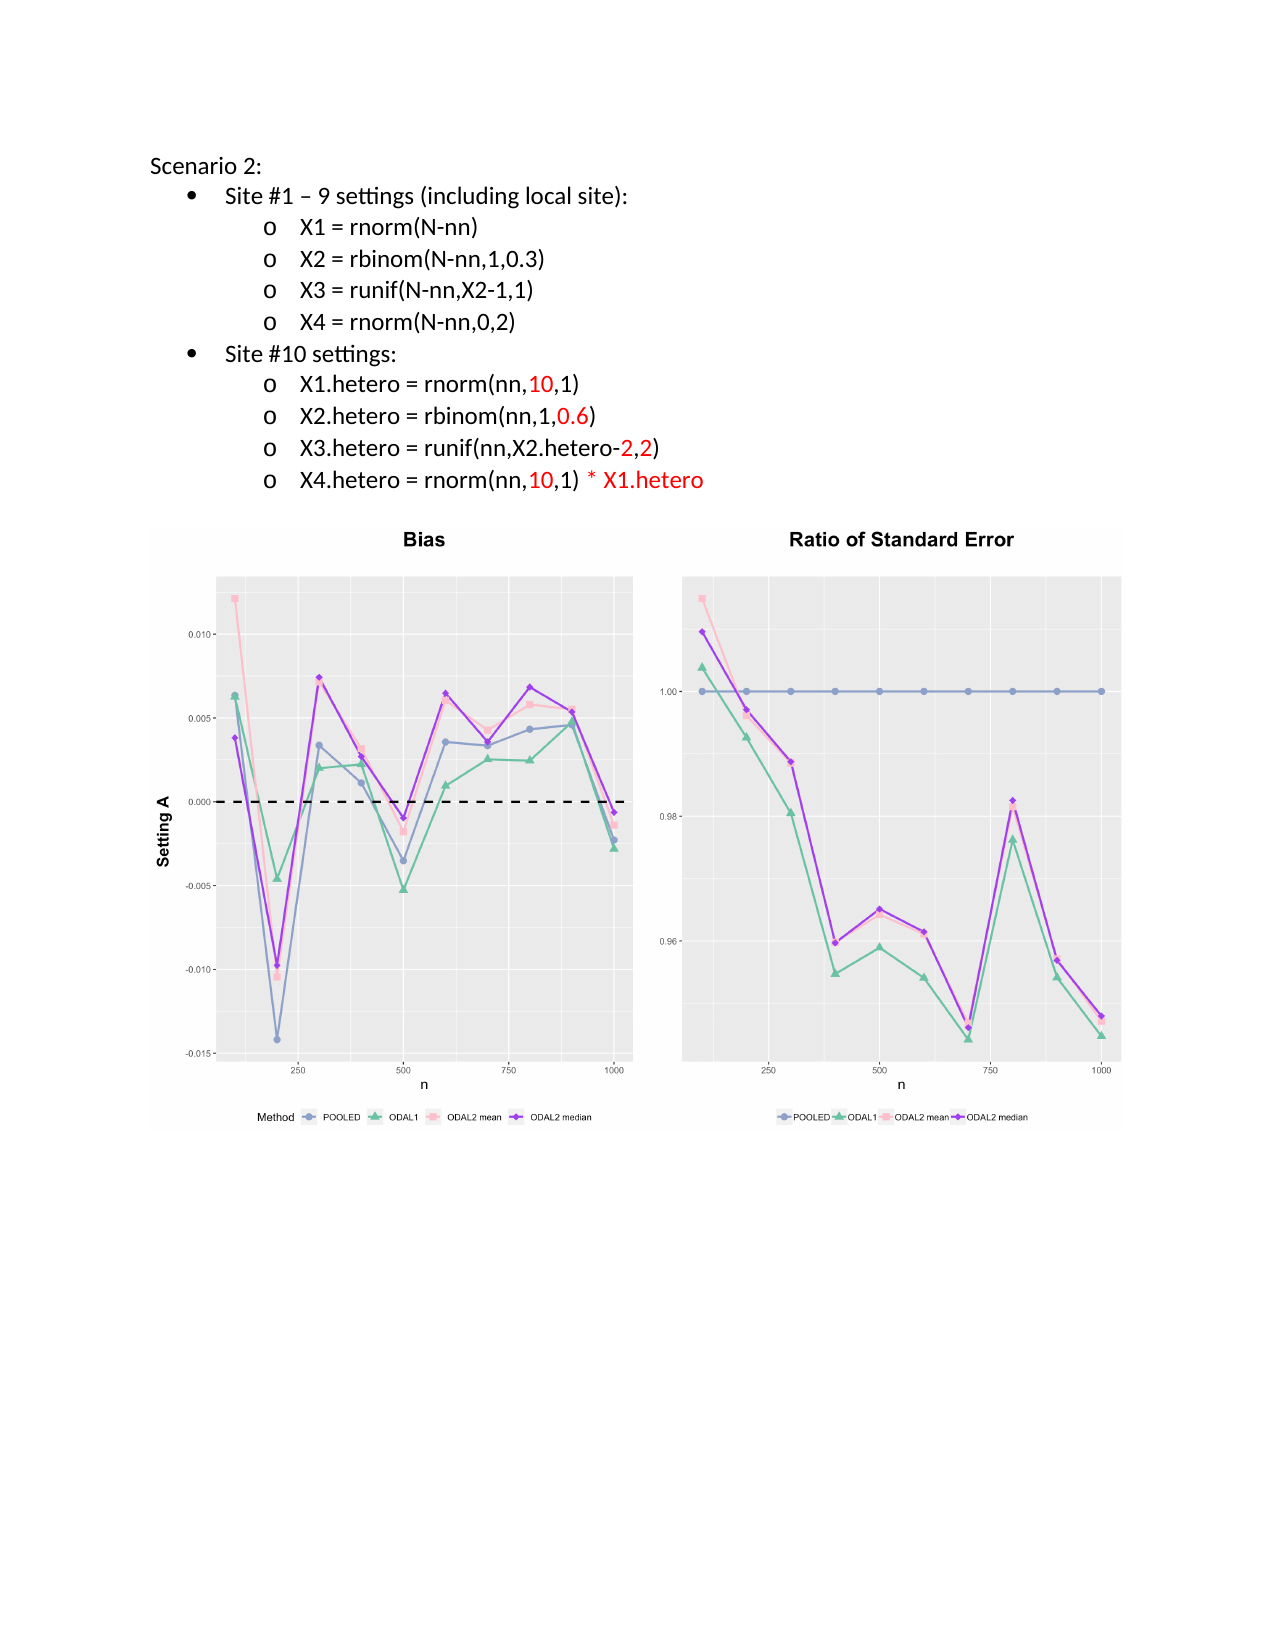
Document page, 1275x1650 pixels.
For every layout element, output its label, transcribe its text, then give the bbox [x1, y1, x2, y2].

text Scenario 2: [150, 150, 1125, 181]
list X2 = rbinom(N-nn,1,0.3) [262, 243, 1125, 274]
list X3.hetero = runif(nn,X2.hetero-2,2) [262, 432, 1125, 464]
list X1.hetero = rnorm(nn,10,1) [262, 369, 1125, 400]
list X1 = rnorm(N-nn) [262, 211, 1125, 243]
list X4 = rnorm(N-nn,0,2) [262, 306, 1125, 338]
list Site #1 – 9 settings (including local site): [187, 181, 1125, 211]
list Site #10 settings: [187, 338, 1125, 369]
picture [150, 526, 1125, 1132]
list X4.hetero = rnorm(nn,10,1) * X1.hetero [262, 464, 1125, 496]
list X3 = runif(N-nn,X2-1,1) [262, 274, 1125, 306]
list X2.hetero = rbinom(nn,1,0.6) [262, 400, 1125, 432]
